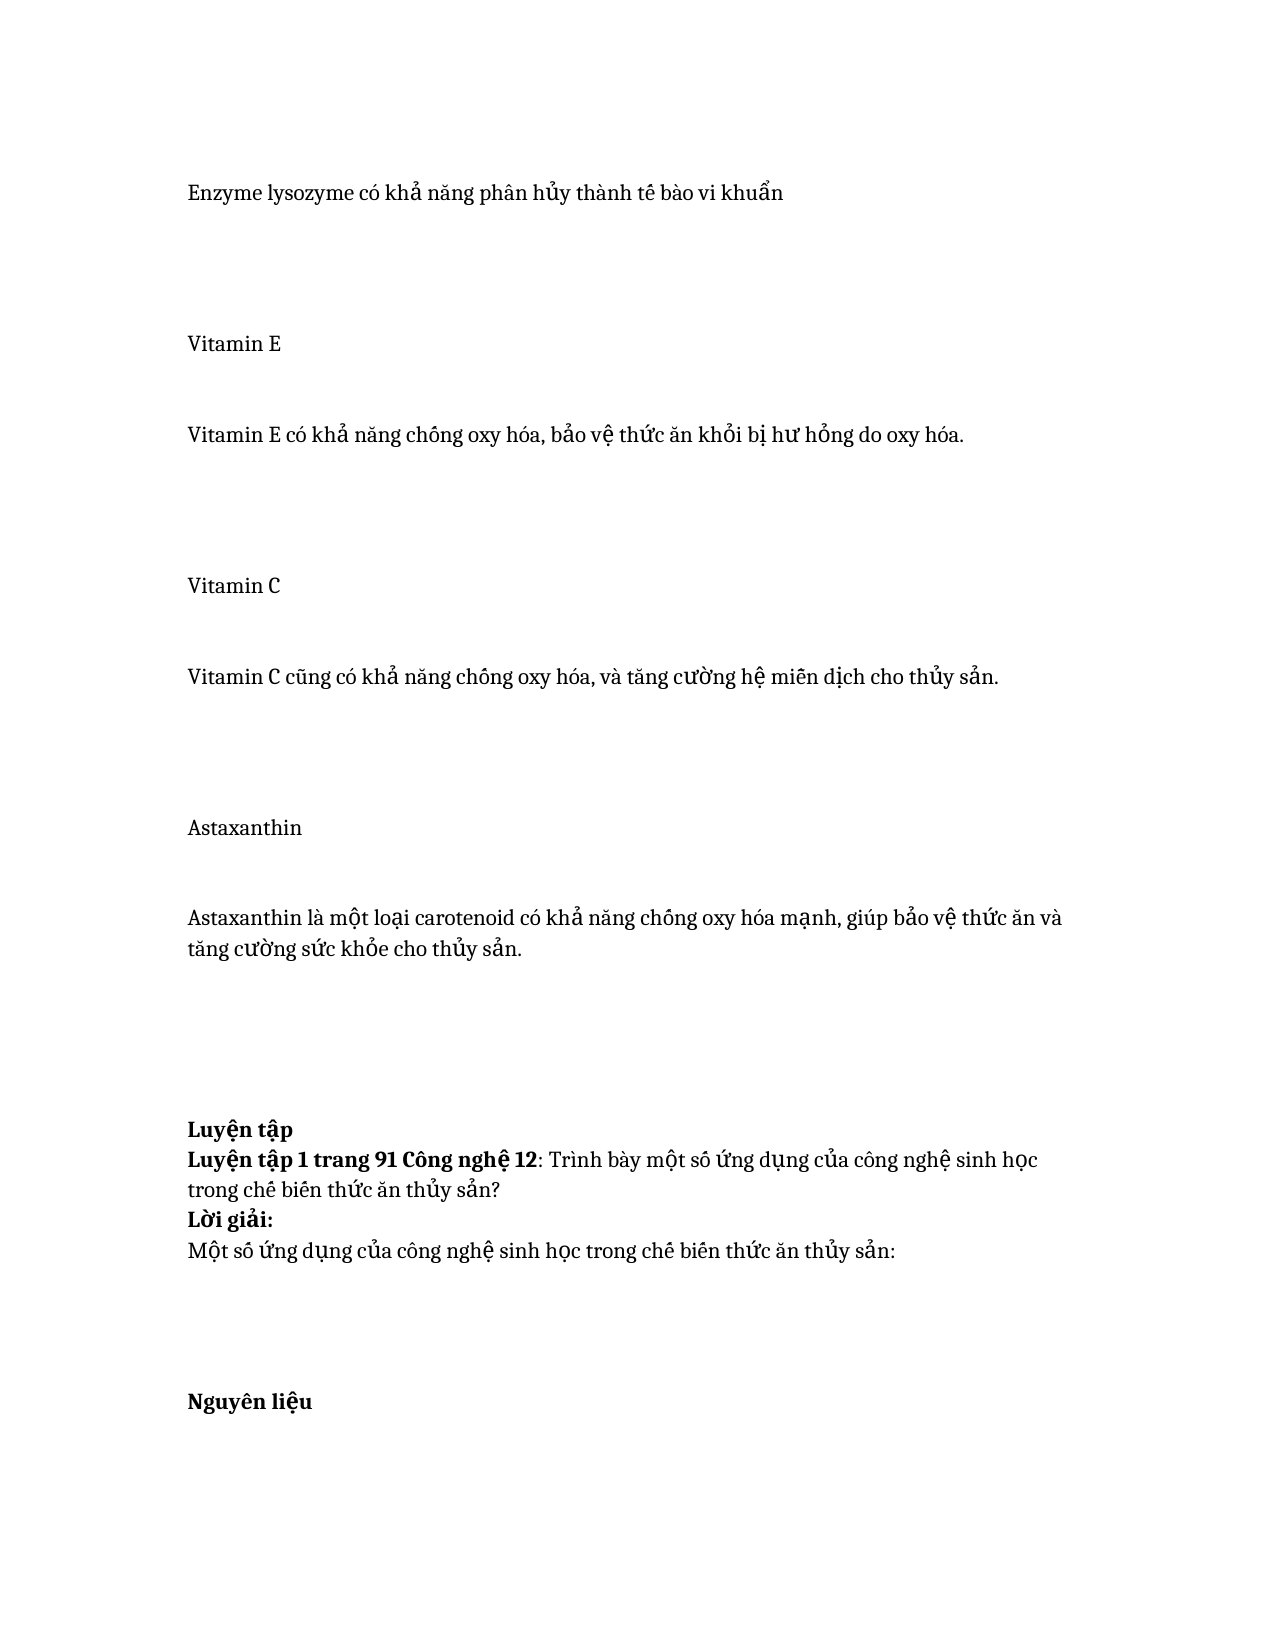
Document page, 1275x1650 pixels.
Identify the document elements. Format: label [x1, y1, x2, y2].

text [187, 150, 1087, 1475]
